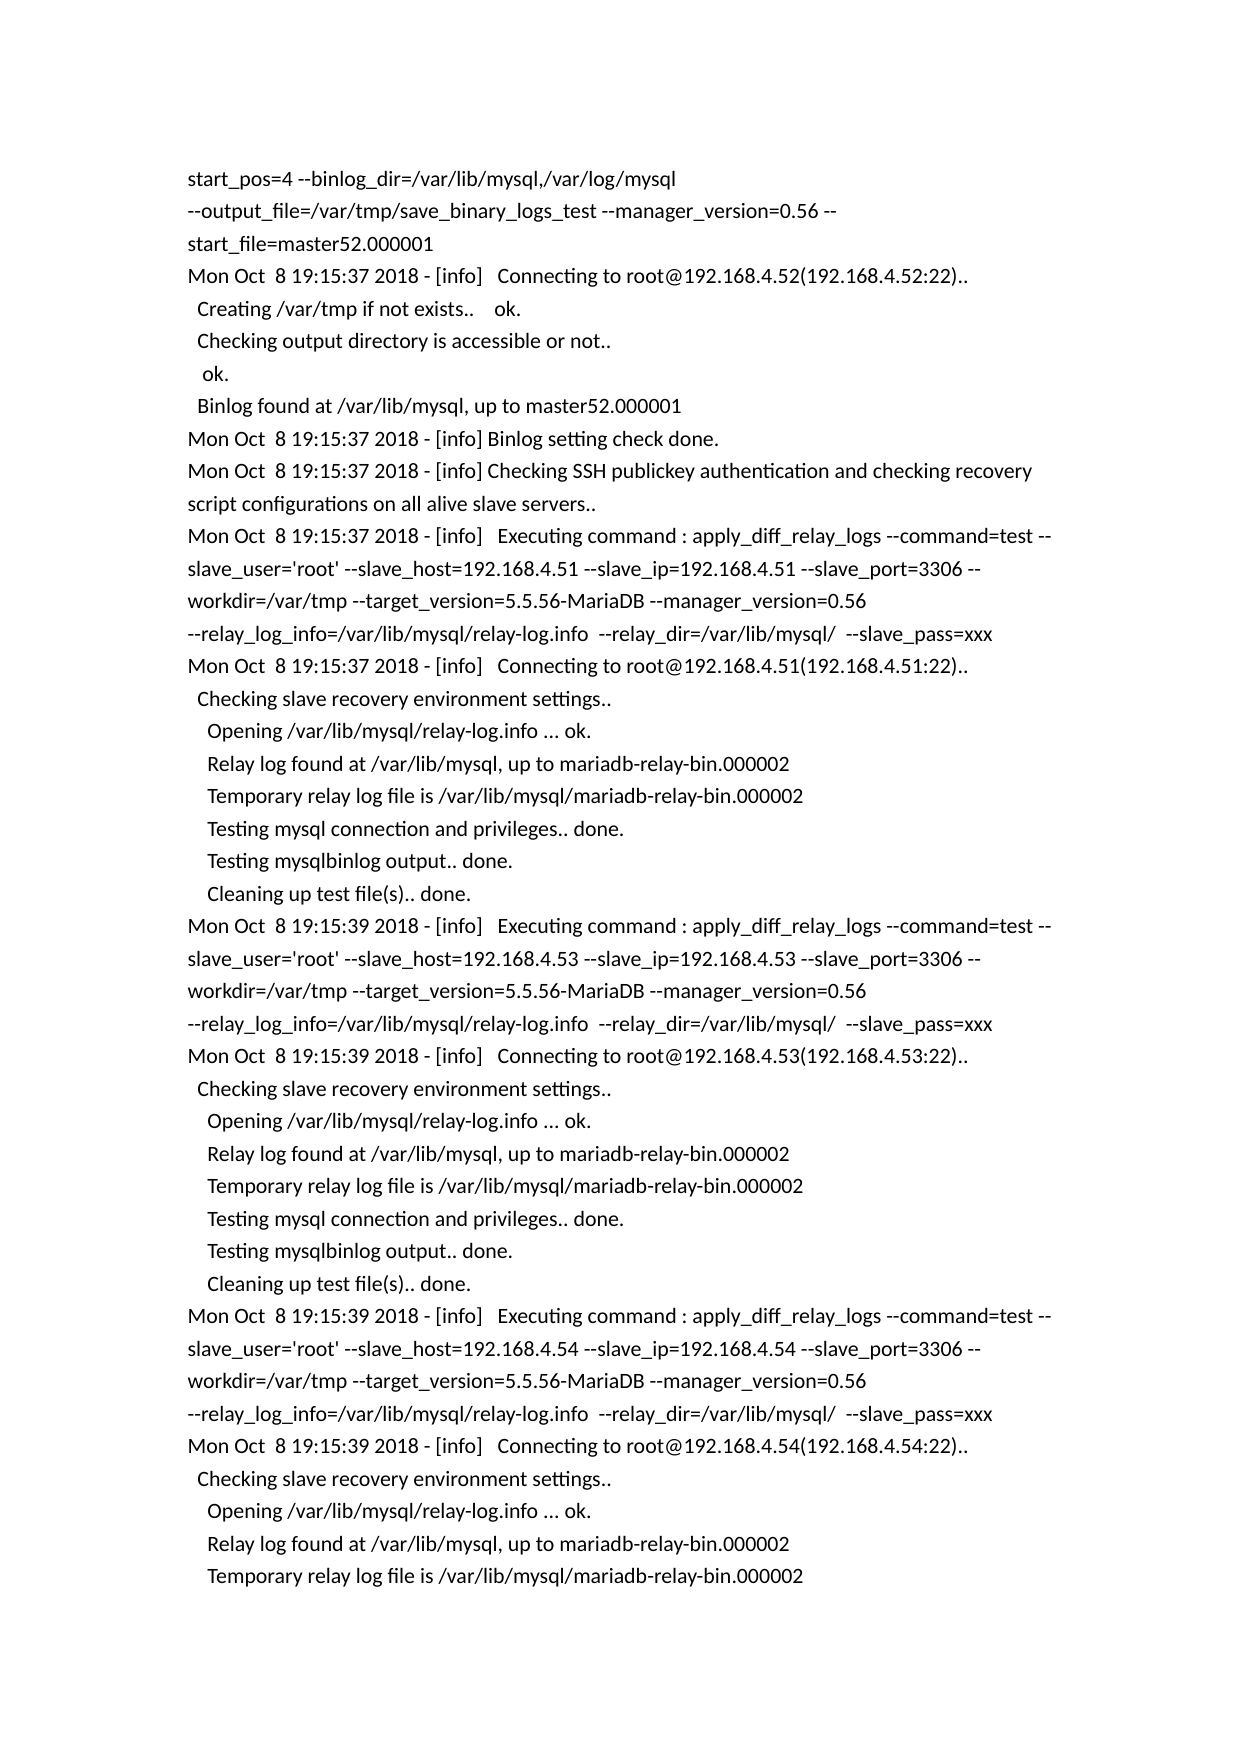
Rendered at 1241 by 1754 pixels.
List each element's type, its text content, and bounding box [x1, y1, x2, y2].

text Temporary relay log file is /var/lib/mysql/mariadb-relay-bin.000002 [187, 1559, 1053, 1592]
text Cleaning up test file(s).. done. [187, 877, 1053, 909]
text Temporary relay log file is /var/lib/mysql/mariadb-relay-bin.000002 [187, 779, 1053, 812]
text Testing mysql connection and privileges.. done. [187, 812, 1053, 844]
text Testing mysqlbinlog output.. done. [187, 1234, 1053, 1267]
text Mon Oct 8 19:15:37 2018 - [info] Connecting to root@192.168.4.52(192.168.4.52:22).. [187, 259, 1053, 292]
text Opening /var/lib/mysql/relay-log.info ... ok. [187, 1494, 1053, 1527]
text Testing mysqlbinlog output.. done. [187, 844, 1053, 877]
text Temporary relay log file is /var/lib/mysql/mariadb-relay-bin.000002 [187, 1169, 1053, 1202]
text Mon Oct 8 19:15:37 2018 - [info] Executing command : apply_diff_relay_logs --command=test --slave_user='root' --slave_host=192.168.4.51 --slave_ip=192.168.4.51 --slave_port=3306 --workdir=/var/tmp --target_version=5.5.56-MariaDB --manager_version=0.56 --relay_log_info=/var/lib/mysql/relay-log.info --relay_dir=/var/lib/mysql/ --slave_pass=xxx [187, 519, 1053, 649]
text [187, 162, 1053, 259]
text Testing mysql connection and privileges.. done. [187, 1202, 1053, 1234]
text Relay log found at /var/lib/mysql, up to mariadb-relay-bin.000002 [187, 1527, 1053, 1559]
text Mon Oct 8 19:15:37 2018 - [info] Checking SSH publickey authentication and checking recovery script configurations on all alive slave servers.. [187, 454, 1053, 519]
text Cleaning up test file(s).. done. [187, 1267, 1053, 1299]
text Checking output directory is accessible or not.. [187, 324, 1053, 357]
text Checking slave recovery environment settings.. [187, 1072, 1053, 1104]
text Checking slave recovery environment settings.. [187, 682, 1053, 714]
text Mon Oct 8 19:15:39 2018 - [info] Connecting to root@192.168.4.53(192.168.4.53:22).. [187, 1039, 1053, 1072]
text Binlog found at /var/lib/mysql, up to master52.000001 [187, 389, 1053, 422]
text Creating /var/tmp if not exists.. ok. [187, 292, 1053, 324]
text Opening /var/lib/mysql/relay-log.info ... ok. [187, 1104, 1053, 1137]
text Relay log found at /var/lib/mysql, up to mariadb-relay-bin.000002 [187, 747, 1053, 779]
text Opening /var/lib/mysql/relay-log.info ... ok. [187, 714, 1053, 747]
text Checking slave recovery environment settings.. [187, 1462, 1053, 1494]
text Mon Oct 8 19:15:37 2018 - [info] Binlog setting check done. [187, 422, 1053, 454]
text Mon Oct 8 19:15:39 2018 - [info] Executing command : apply_diff_relay_logs --command=test --slave_user='root' --slave_host=192.168.4.53 --slave_ip=192.168.4.53 --slave_port=3306 --workdir=/var/tmp --target_version=5.5.56-MariaDB --manager_version=0.56 --relay_log_info=/var/lib/mysql/relay-log.info --relay_dir=/var/lib/mysql/ --slave_pass=xxx [187, 909, 1053, 1039]
text Mon Oct 8 19:15:39 2018 - [info] Executing command : apply_diff_relay_logs --command=test --slave_user='root' --slave_host=192.168.4.54 --slave_ip=192.168.4.54 --slave_port=3306 --workdir=/var/tmp --target_version=5.5.56-MariaDB --manager_version=0.56 --relay_log_info=/var/lib/mysql/relay-log.info --relay_dir=/var/lib/mysql/ --slave_pass=xxx [187, 1299, 1053, 1429]
text Mon Oct 8 19:15:39 2018 - [info] Connecting to root@192.168.4.54(192.168.4.54:22).. [187, 1429, 1053, 1462]
text ok. [187, 357, 1053, 389]
text Relay log found at /var/lib/mysql, up to mariadb-relay-bin.000002 [187, 1137, 1053, 1169]
text Mon Oct 8 19:15:37 2018 - [info] Connecting to root@192.168.4.51(192.168.4.51:22).. [187, 649, 1053, 682]
